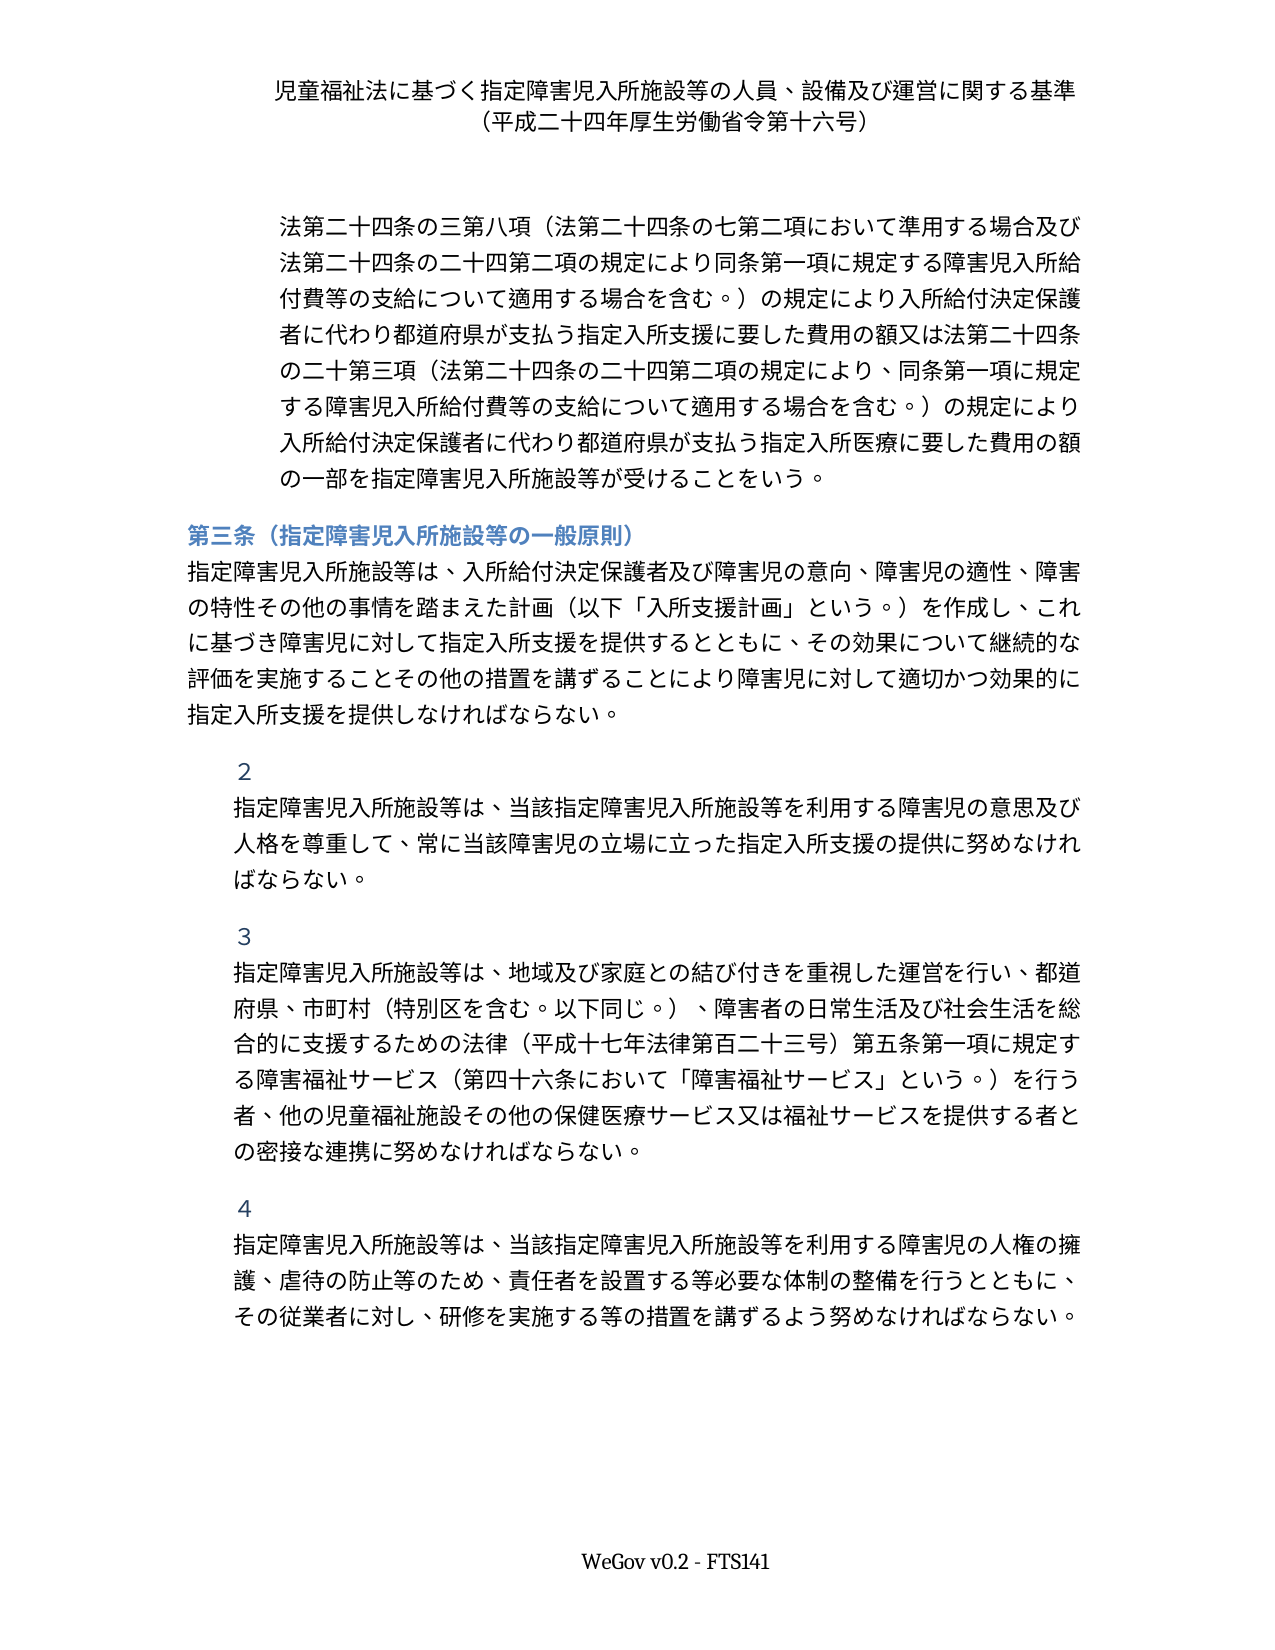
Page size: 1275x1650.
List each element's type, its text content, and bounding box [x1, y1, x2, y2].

text 指定障害児入所施設等は、地域及び家庭との結び付きを重視した運営を行い、都道府県、市町村（特別区を含む。以下同じ。）、障害者の日常生活及び社会生活を総合的に支援するための法律（平成十七年法律第百二十三号）第五条第一項に規定する障害福祉サービス（第四十六条において「障害福祉サービス」という。）を行う者、他の児童福祉施設その他の保健医療サービス又は福祉サービスを提供する者との密接な連携に努めなければならない。 [233, 957, 1087, 1167]
text 指定障害児入所施設等は、入所給付決定保護者及び障害児の意向、障害児の適性、障害の特性その他の事情を踏まえた計画（以下「入所支援計画」という。）を作成し、これに基づき障害児に対して指定入所支援を提供するとともに、その効果について継続的な評価を実施することその他の措置を講ずることにより障害児に対して適切かつ効果的に指定入所支援を提供しなければならない。 [187, 556, 1087, 731]
subtitle ３ [233, 921, 1087, 952]
subtitle 第三条（指定障害児入所施設等の一般原則） [187, 519, 1087, 551]
subtitle ４ [233, 1193, 1087, 1224]
text 指定障害児入所施設等は、当該指定障害児入所施設等を利用する障害児の意思及び人格を尊重して、常に当該障害児の立場に立った指定入所支援の提供に努めなければならない。 [233, 792, 1087, 895]
text 指定障害児入所施設等は、当該指定障害児入所施設等を利用する障害児の人権の擁護、虐待の防止等のため、責任者を設置する等必要な体制の整備を行うとともに、その従業者に対し、研修を実施する等の措置を講ずるよう努めなければならない。 [233, 1229, 1087, 1332]
subtitle ２ [233, 756, 1087, 787]
